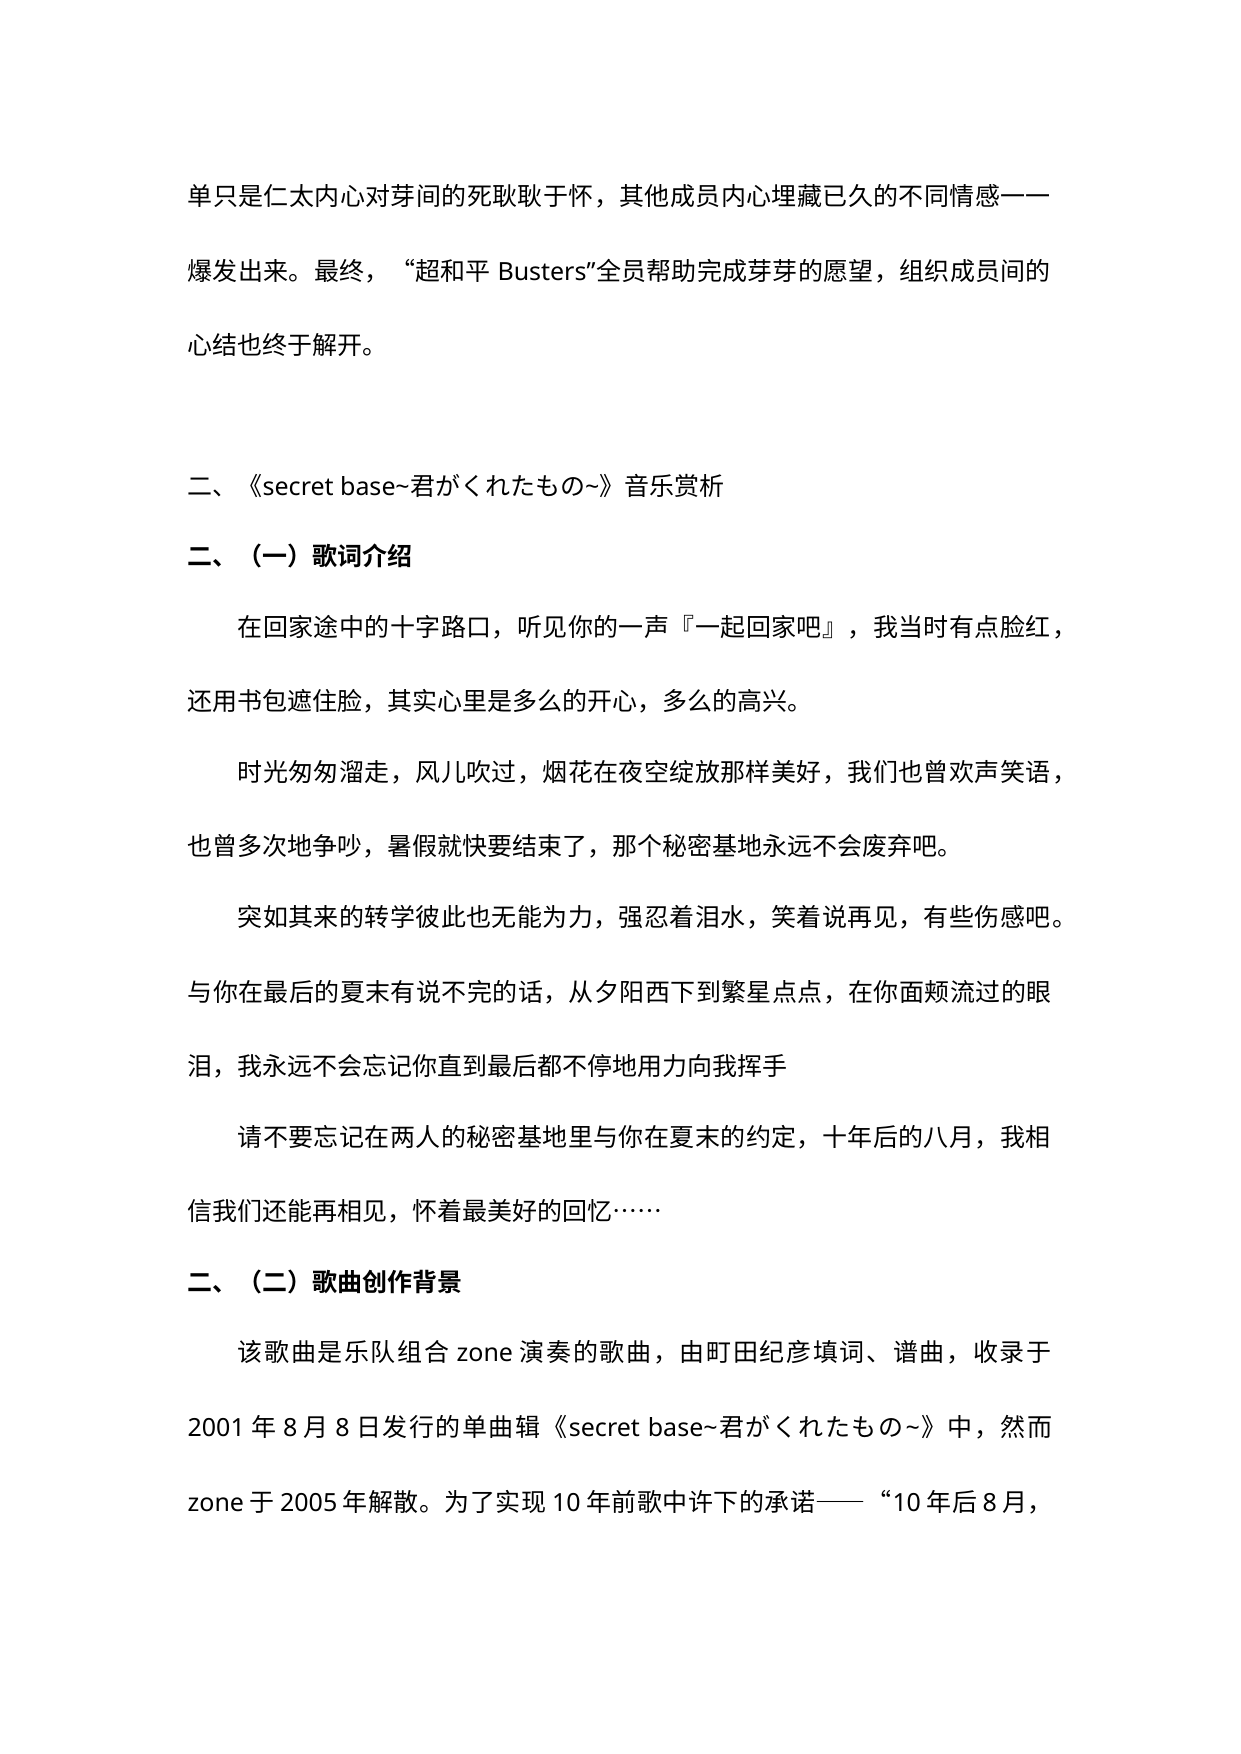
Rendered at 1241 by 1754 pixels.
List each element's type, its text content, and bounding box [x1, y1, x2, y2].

text 二、（二）歌曲创作背景 [187, 1248, 1053, 1313]
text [187, 1318, 1053, 1533]
text 二、《secret base~君がくれたもの~》音乐赏析 [187, 452, 1053, 517]
text 请不要忘记在两人的秘密基地里与你在夏末的约定，十年后的八月，我相信我们还能再相见，怀着最美好的回忆…… [187, 1103, 1053, 1242]
text 时光匆匆溜走，风儿吹过，烟花在夜空绽放那样美好，我们也曾欢声笑语，也曾多次地争吵，暑假就快要结束了，那个秘密基地永远不会废弃吧。 [187, 738, 1053, 877]
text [187, 162, 1053, 376]
text 在回家途中的十字路口，听见你的一声『一起回家吧』，我当时有点脸红，还用书包遮住脸，其实心里是多么的开心，多么的高兴。 [187, 593, 1053, 732]
text 二、（一）歌词介绍 [187, 522, 1053, 587]
text 突如其来的转学彼此也无能为力，强忍着泪水，笑着说再见，有些伤感吧。与你在最后的夏末有说不完的话，从夕阳西下到繁星点点，在你面颊流过的眼泪，我永远不会忘记你直到最后都不停地用力向我挥手 [187, 883, 1053, 1097]
